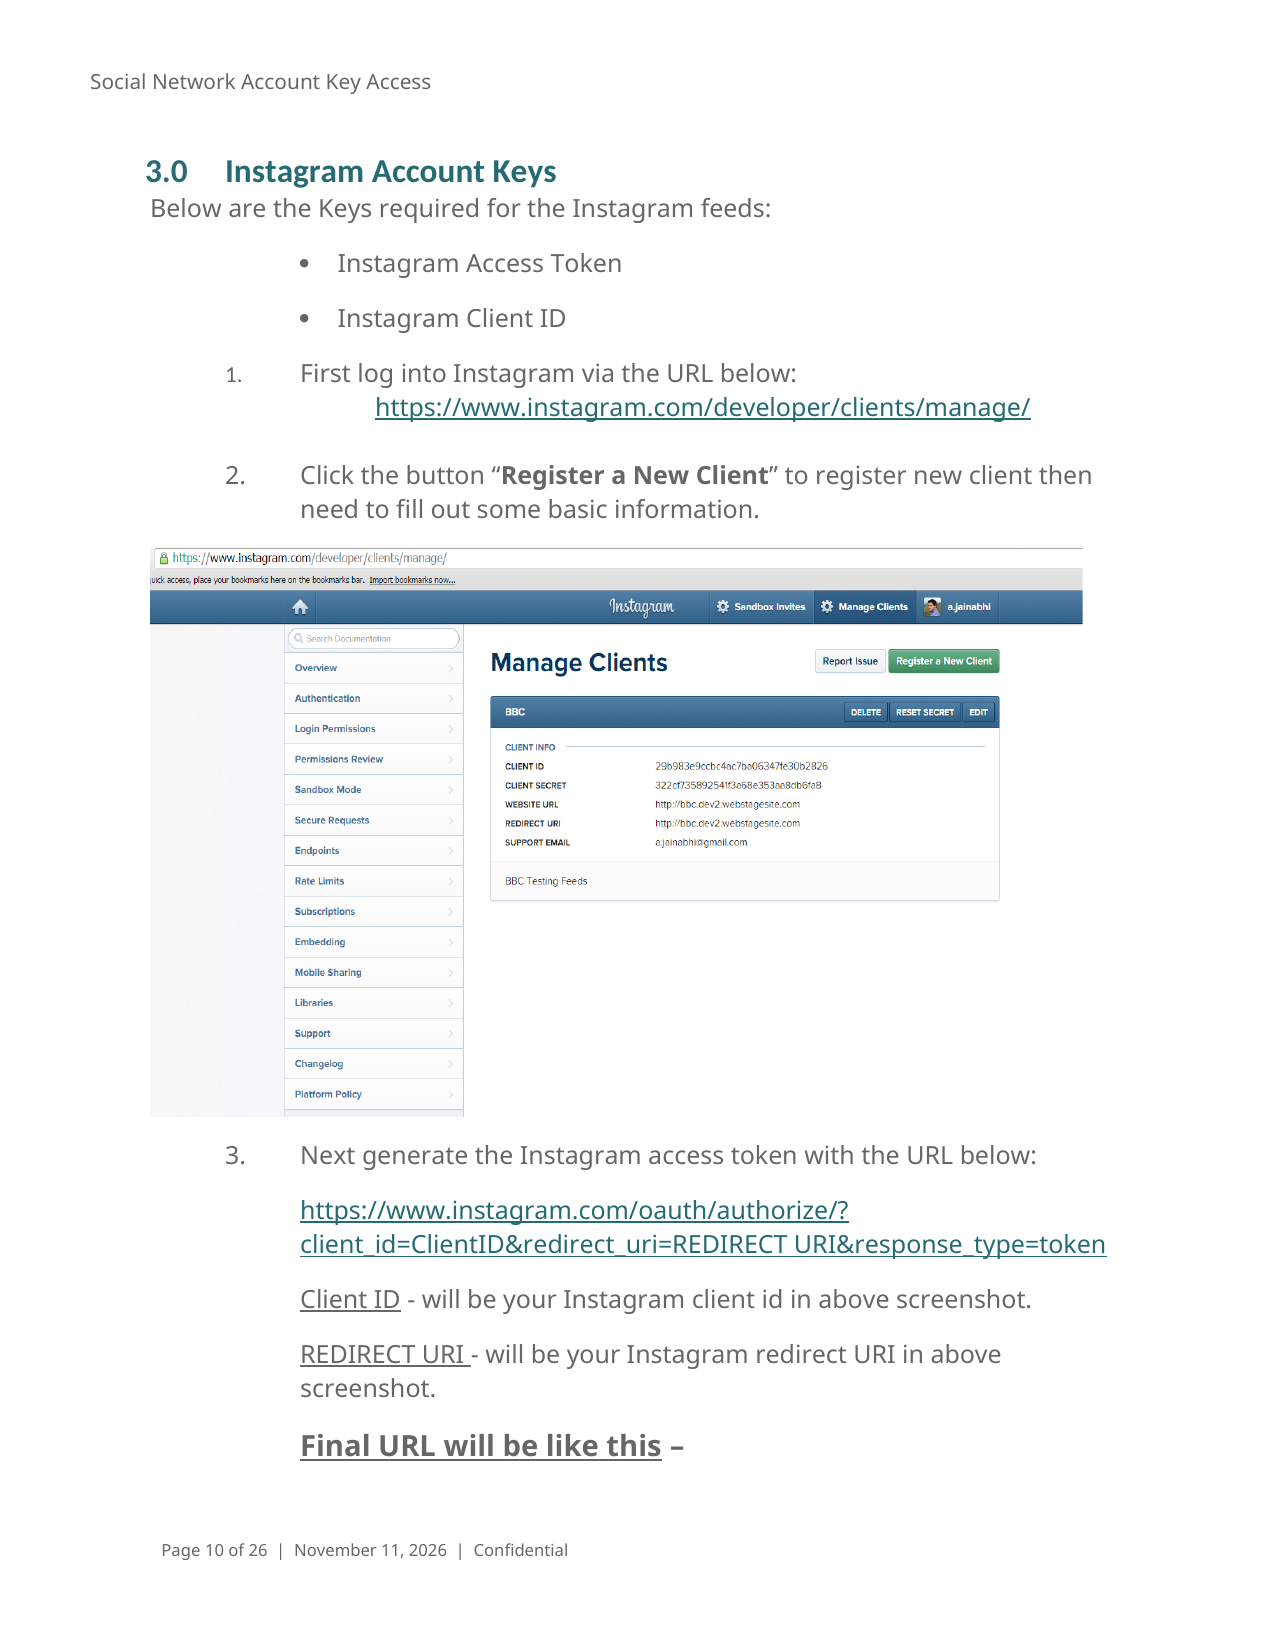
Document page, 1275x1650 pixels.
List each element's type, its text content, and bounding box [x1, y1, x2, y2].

text Client ID - will be your Instagram client id in above screenshot. [300, 1282, 1125, 1316]
text Below are the Keys required for the Instagram feeds: [150, 191, 1125, 225]
list Instagram Access Token [300, 246, 1125, 280]
text https://www.instagram.com/oauth/authorize/?client_id=ClientID&redirect_uri=REDIRECT URI&response_type=token [300, 1193, 1125, 1261]
picture [150, 546, 1083, 1117]
list Next generate the Instagram access token with the URL below: [225, 1138, 1125, 1172]
list Click the button “Register a New Client” to register new client then need to fill out some basic information. [225, 458, 1125, 526]
list First log into Instagram via the URL below: https://www.instagram.com/developer/clients/manage/ [225, 355, 1125, 423]
text Final URL will be like this – [300, 1425, 1125, 1465]
list Instagram Client ID [300, 301, 1125, 334]
text REDIRECT URI - will be your Instagram redirect URI in above screenshot. [300, 1336, 1125, 1404]
subtitle Instagram Account Keys [187, 150, 1125, 191]
